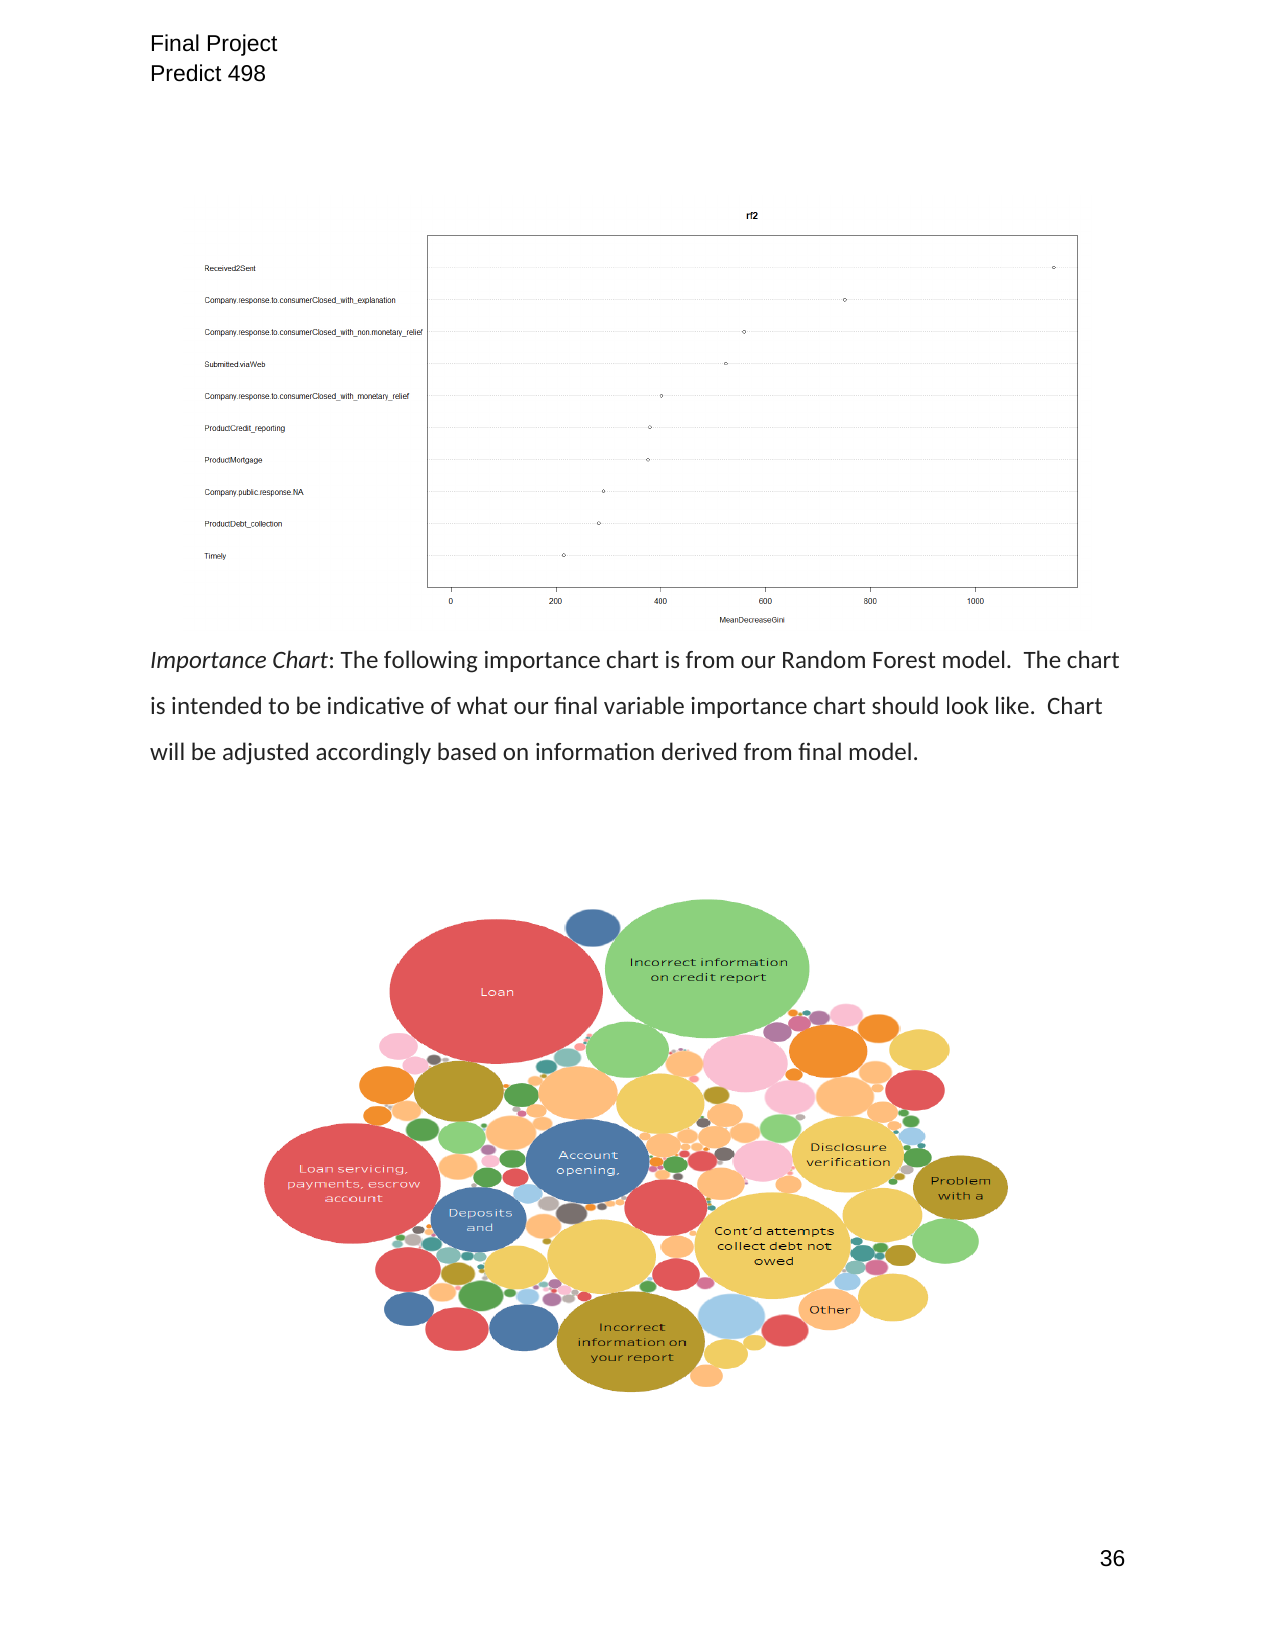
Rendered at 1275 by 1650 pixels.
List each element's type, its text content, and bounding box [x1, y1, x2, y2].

text Importance Chart: The following importance chart is from our Random Forest model. The chart is intended to be indicative of what our final variable importance chart should look like. Chart will be adjusted accordingly based on information derived from final model. [150, 644, 1125, 766]
picture [183, 195, 1092, 631]
picture [255, 895, 1020, 1399]
